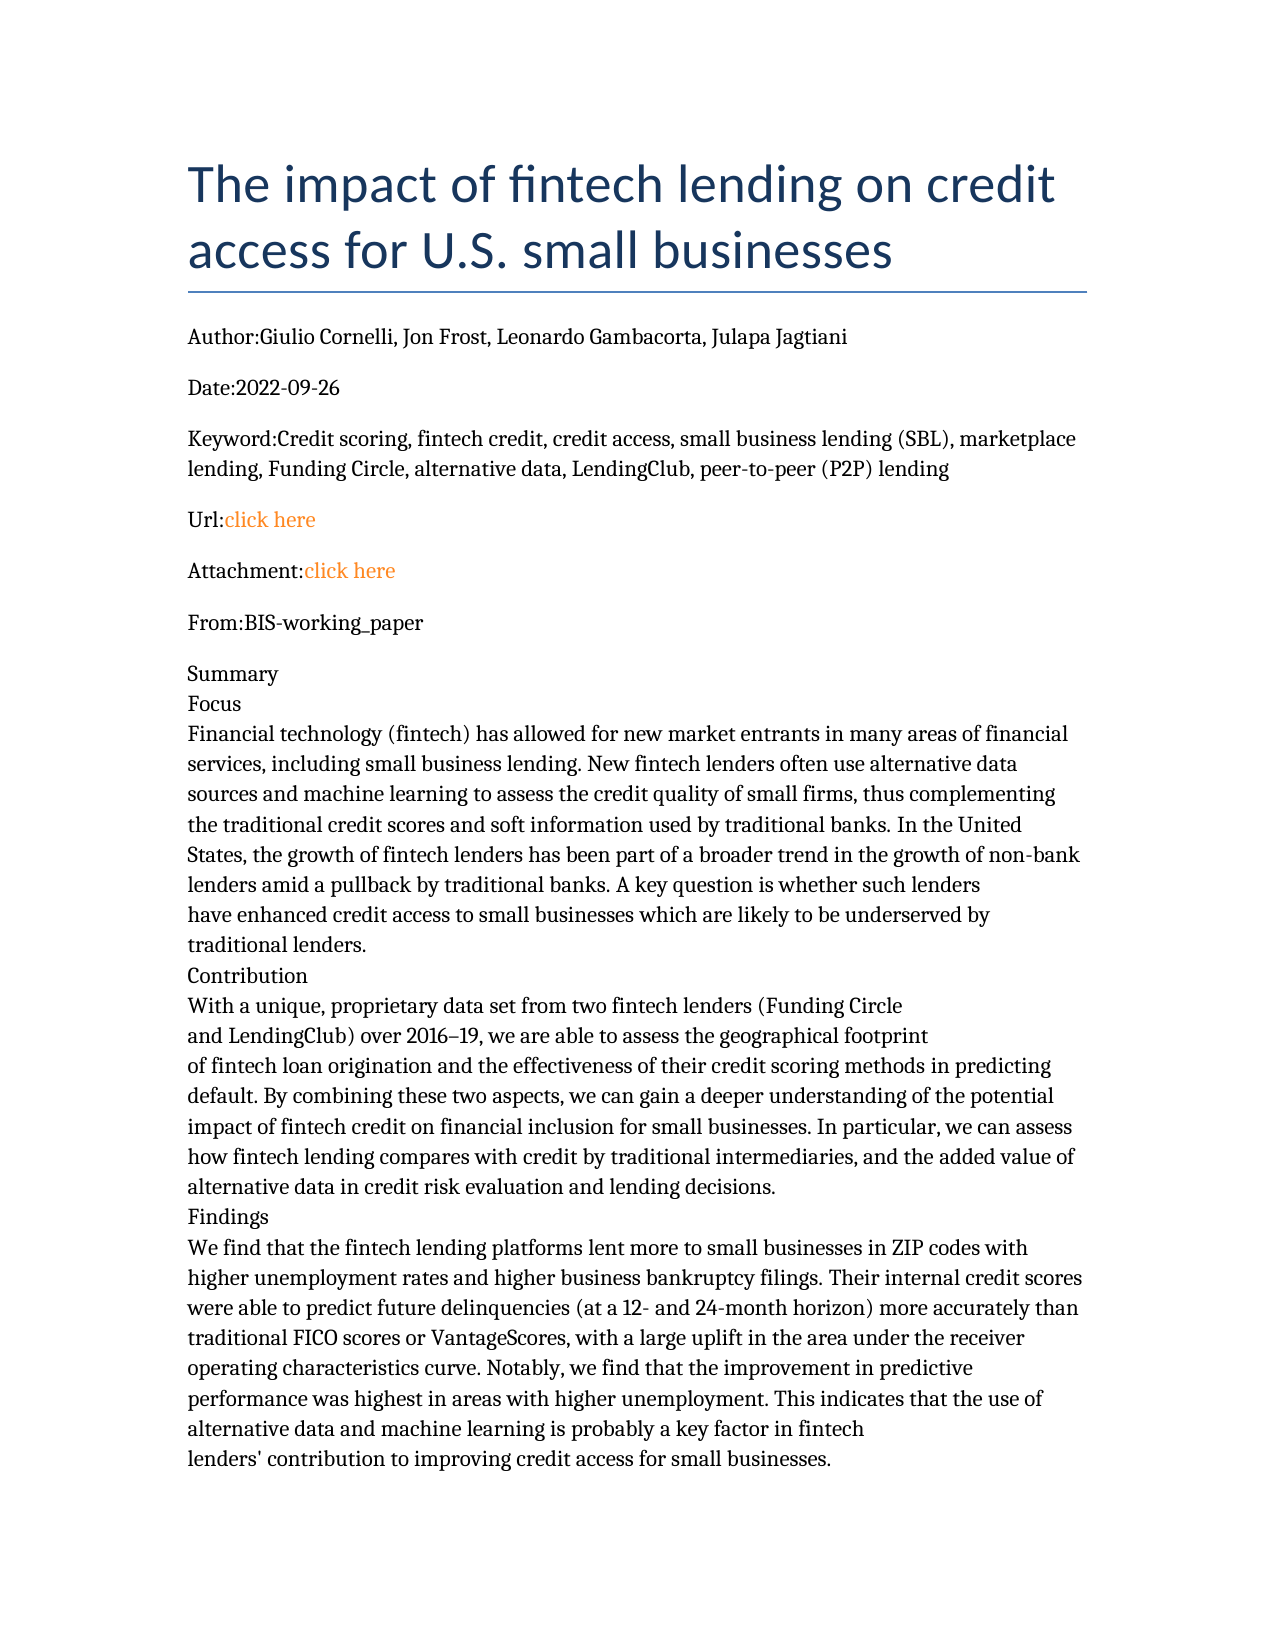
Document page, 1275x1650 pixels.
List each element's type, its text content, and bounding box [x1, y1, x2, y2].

text From:BIS-working_paper [187, 609, 1087, 636]
text Attachment:click here [187, 558, 1087, 585]
text Keyword:Credit scoring, fintech credit, credit access, small business lending (SBL), marketplace lending, Funding Circle, alternative data, LendingClub, peer-to-peer (P2P) lending [187, 426, 1087, 483]
text Url:click here [187, 507, 1087, 534]
text Date:2022-09-26 [187, 375, 1087, 401]
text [187, 660, 1087, 1472]
title The impact of fintech lending on credit access for U.S. small businesses [187, 150, 1087, 293]
text Author:Giulio Cornelli, Jon Frost, Leonardo Gambacorta, Julapa Jagtiani [187, 324, 1087, 350]
